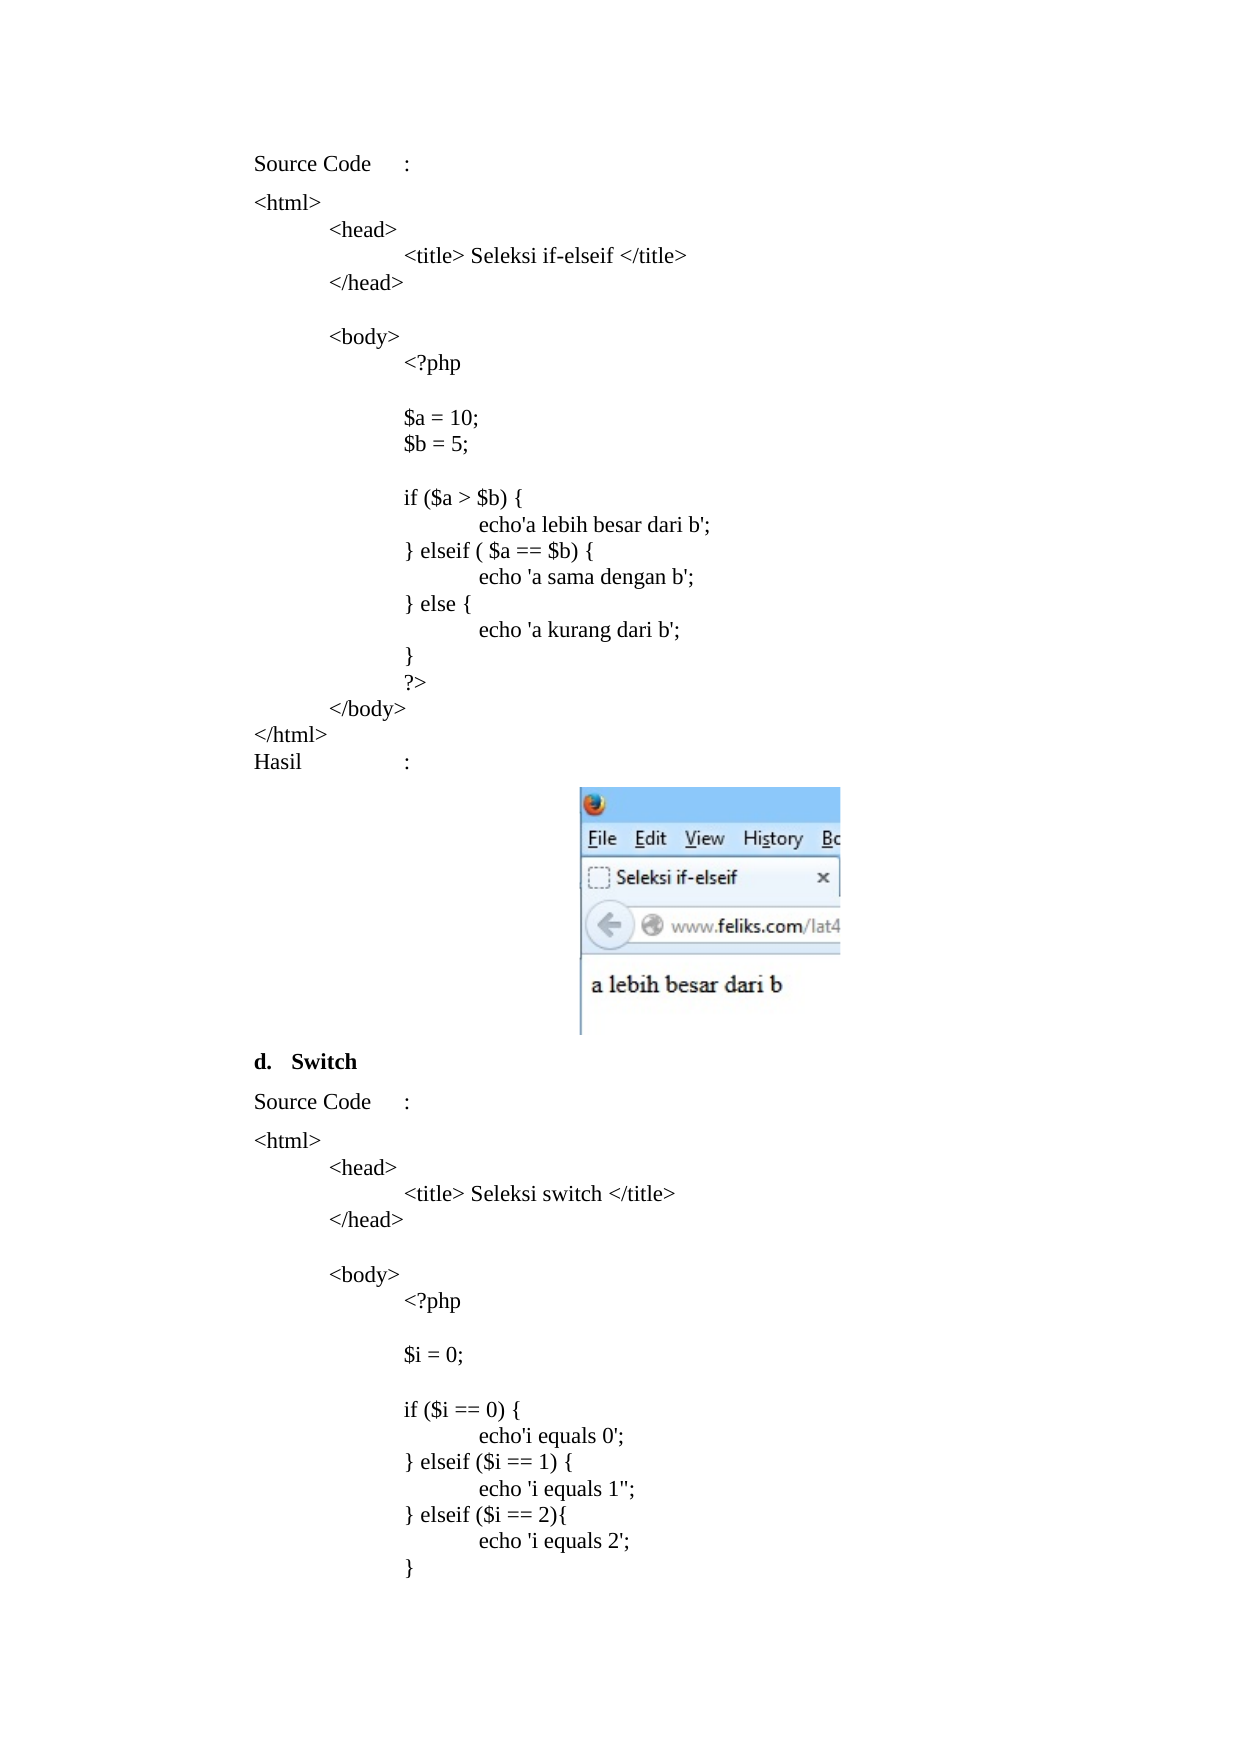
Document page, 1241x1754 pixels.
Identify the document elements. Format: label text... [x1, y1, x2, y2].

text <head> [253, 216, 1167, 242]
text <html> [253, 189, 1167, 216]
text <head> [253, 1153, 1167, 1180]
text $a = 10; [253, 404, 1167, 430]
text } else { [253, 590, 1167, 616]
text echo 'i equals 2'; [253, 1527, 1167, 1554]
text } elseif ( $a == $b) { [253, 537, 1167, 563]
list Switch [253, 1048, 1167, 1074]
text </html> [253, 722, 1167, 748]
text echo 'a kurang dari b'; [253, 616, 1167, 642]
text <html> [253, 1127, 1167, 1153]
picture [579, 787, 841, 1035]
text echo'i equals 0'; [253, 1422, 1167, 1448]
text <title> Seleksi switch </title> [253, 1180, 1167, 1206]
text <?php [253, 349, 1167, 376]
text </head> [253, 268, 1167, 295]
text <?php [253, 1287, 1167, 1313]
text Hasil : [253, 748, 1167, 774]
text if ($a > $b) { [253, 484, 1167, 511]
text } elseif ($i == 2){ [253, 1501, 1167, 1527]
text Source Code : [253, 150, 1167, 176]
text $b = 5; [253, 430, 1167, 456]
text <body> [253, 1261, 1167, 1287]
text if ($i == 0) { [253, 1396, 1167, 1422]
text Source Code : [253, 1088, 1167, 1114]
text <body> [253, 323, 1167, 349]
text ?> [253, 669, 1167, 695]
text } [253, 642, 1167, 669]
text echo 'a sama dengan b'; [253, 563, 1167, 590]
text } [253, 1554, 1167, 1580]
text </body> [253, 695, 1167, 722]
text $i = 0; [253, 1341, 1167, 1368]
text <title> Seleksi if-elseif </title> [253, 242, 1167, 268]
text } elseif ($i == 1) { [253, 1448, 1167, 1475]
text </head> [253, 1206, 1167, 1233]
text echo 'i equals 1"; [253, 1475, 1167, 1501]
text echo'a lebih besar dari b'; [253, 511, 1167, 537]
